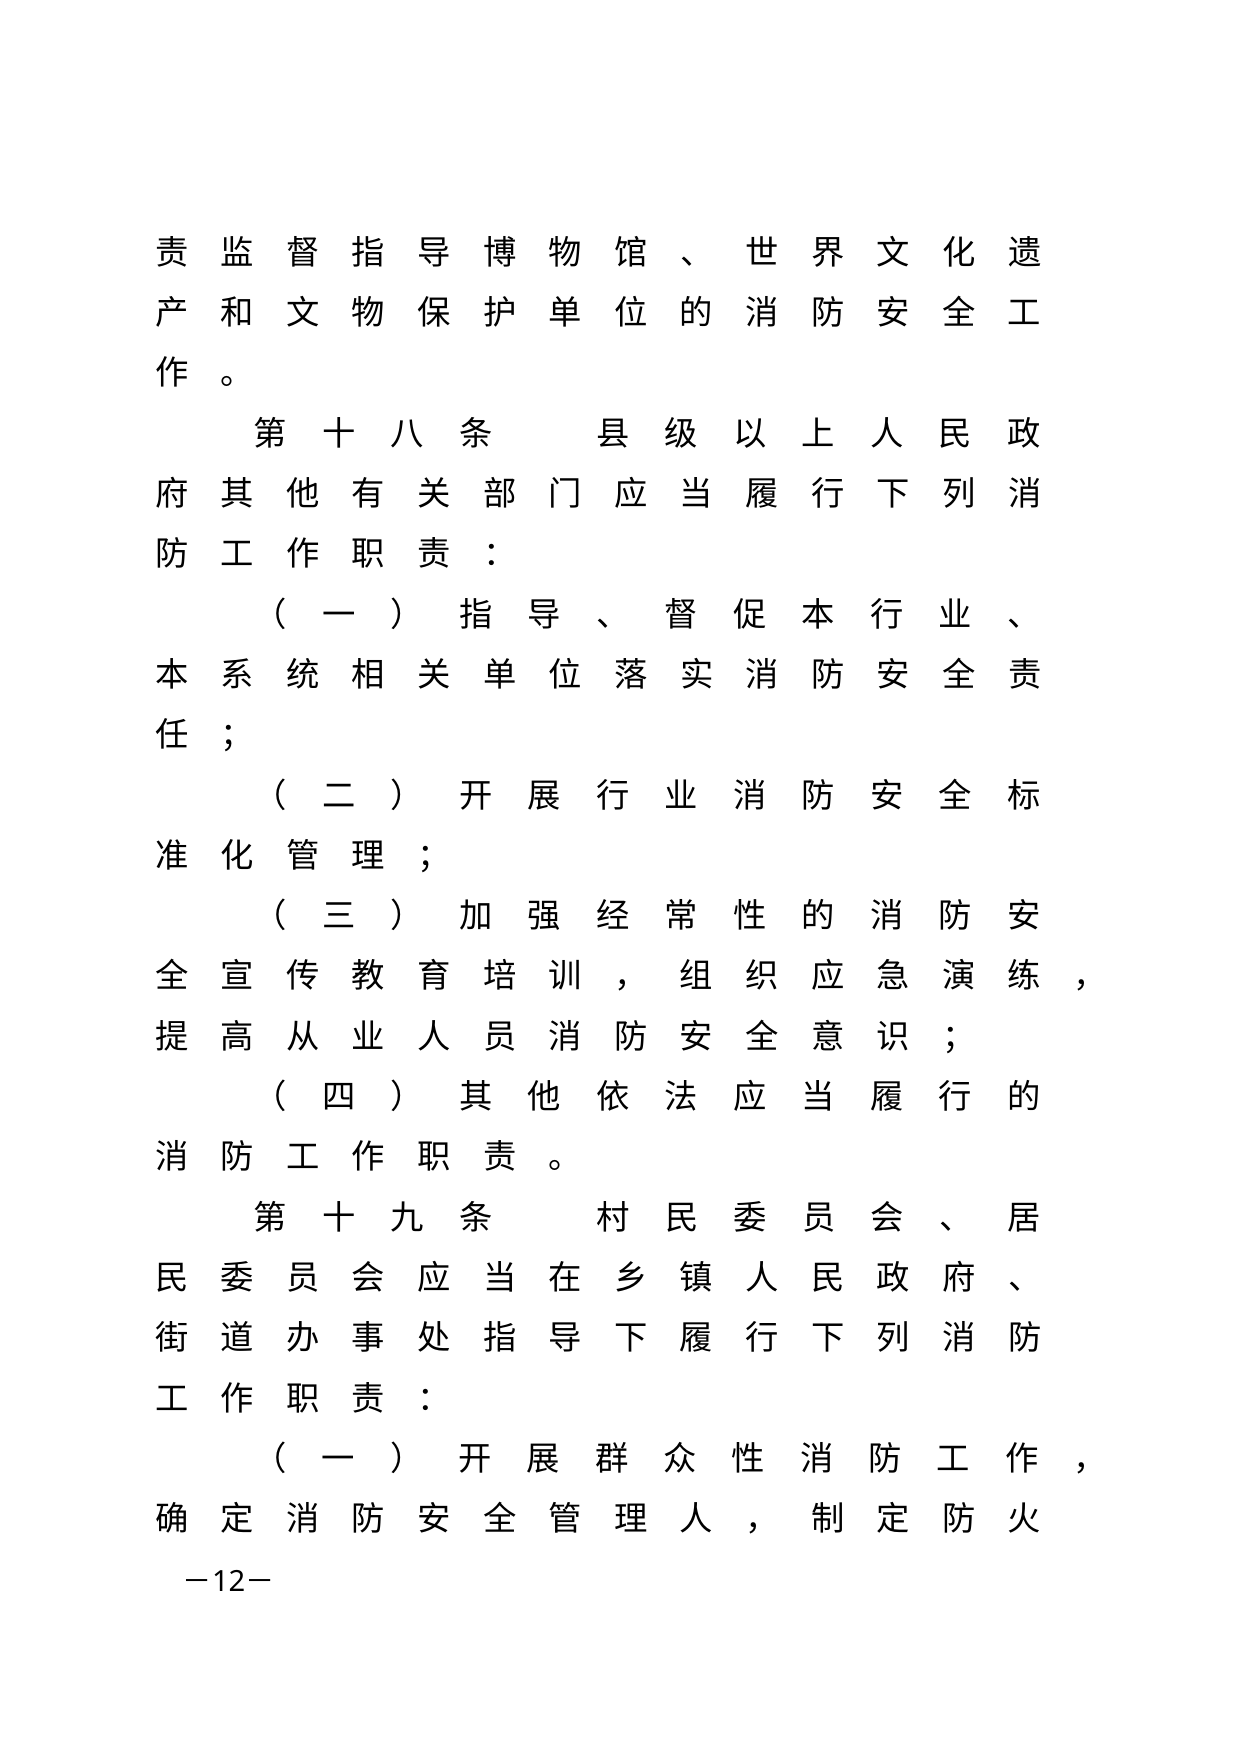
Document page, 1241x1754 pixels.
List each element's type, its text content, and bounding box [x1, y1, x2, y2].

text （四）其他依法应当履行的消防工作职责。 [155, 1064, 1073, 1184]
text （一）开展群众性消防工作，确定消防安全管理人，制定防火安全公约，根据需要建立微型消防站等志愿消防队，开展防火安全检查、消防宣传教育和应急疏散演练； [155, 1426, 1073, 1546]
text （一）指导、督促本行业、本系统相关单位落实消防安全责任； [155, 581, 1073, 762]
text 第十七条 文物主管部门负责监督指导博物馆、世界文化遗产和文物保护单位的消防安全工作。 [155, 219, 1073, 400]
text 第十八条 县级以上人民政府其他有关部门应当履行下列消防工作职责： [155, 400, 1073, 581]
text （三）加强经常性的消防安全宣传教育培训，组织应急演练，提高从业人员消防安全意识； [155, 883, 1073, 1064]
text 第十九条 村民委员会、居民委员会应当在乡镇人民政府、街道办事处指导下履行下列消防工作职责： [155, 1184, 1073, 1426]
text （二）开展行业消防安全标准化管理； [155, 762, 1073, 883]
